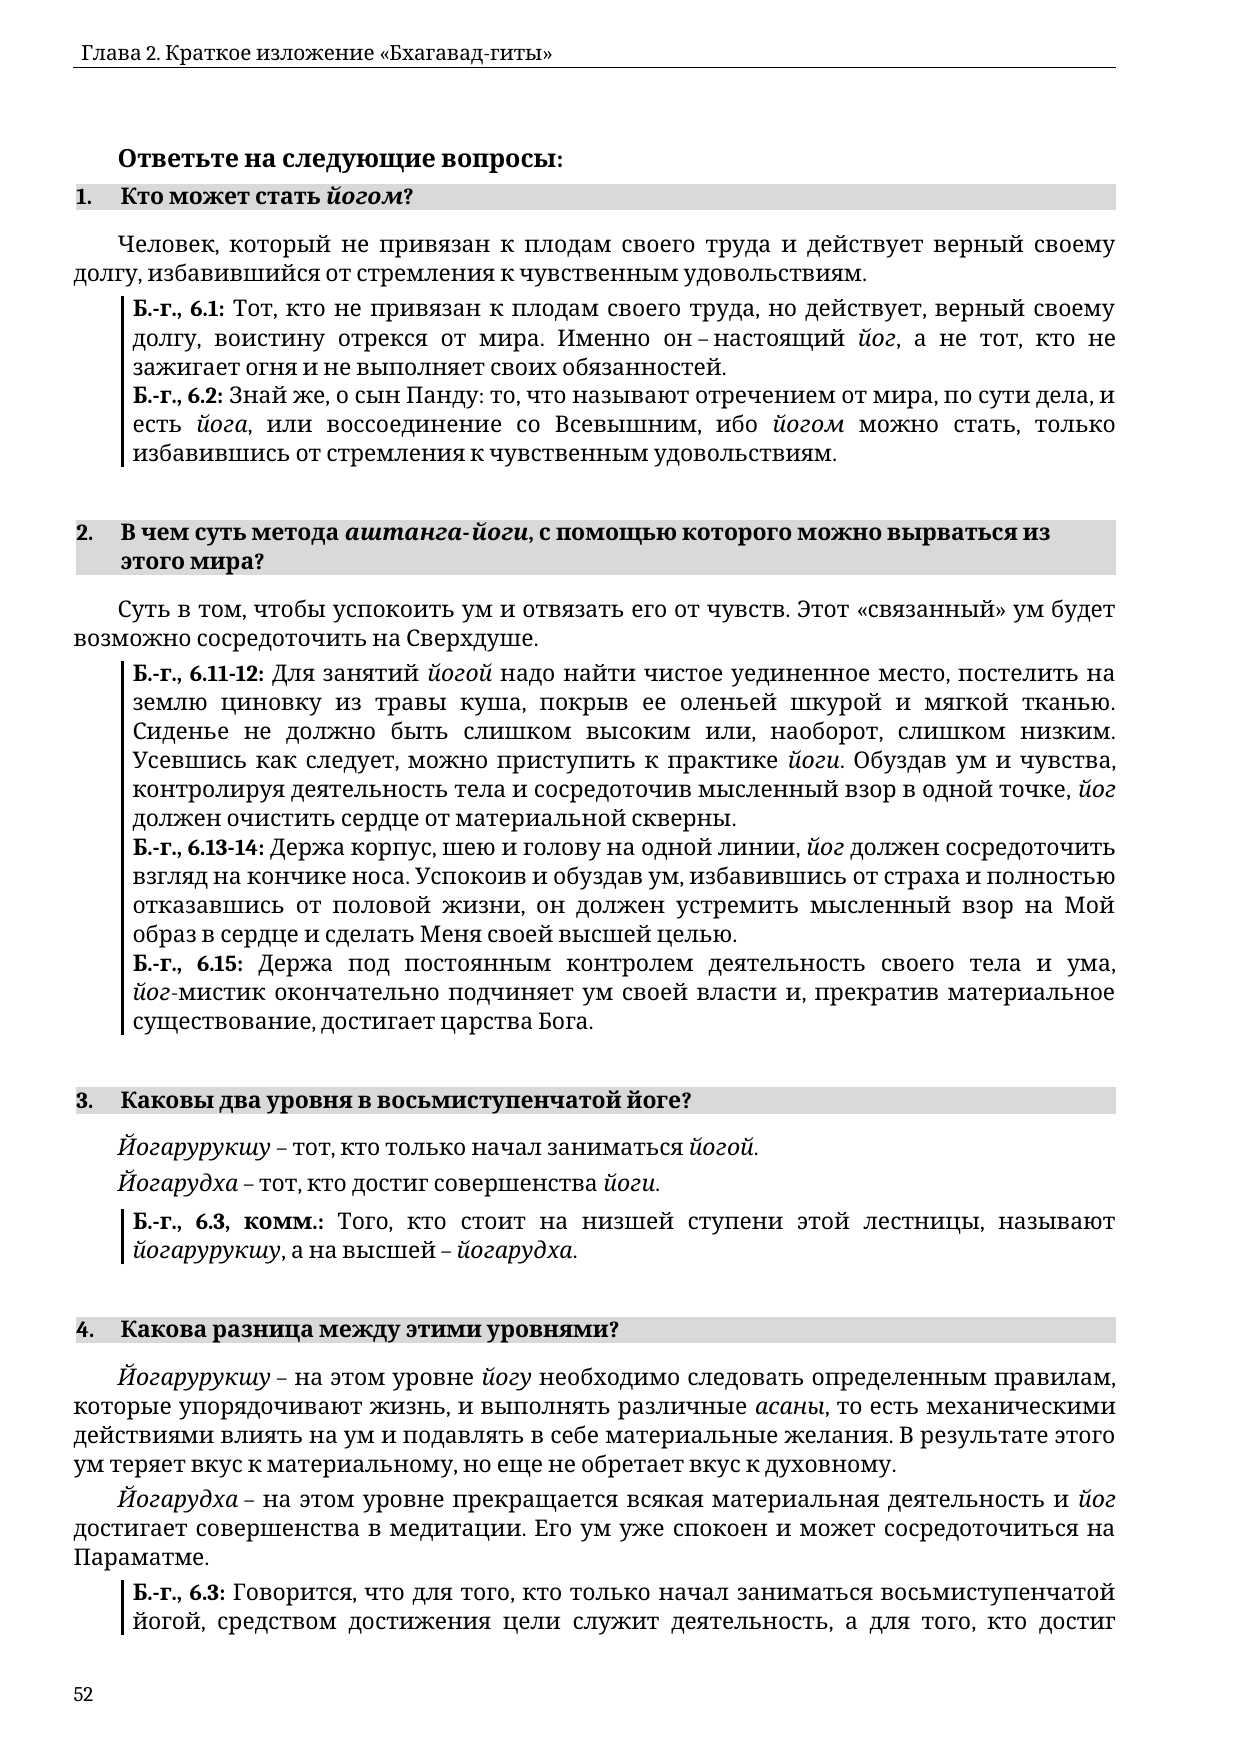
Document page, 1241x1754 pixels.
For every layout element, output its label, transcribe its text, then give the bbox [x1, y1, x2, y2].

text Б.-г., 6.3, комм.: Того, кто стоит на низшей ступени этой лестницы, называют йогарурукшу, а на высшей – йогарудха. [121, 1208, 1116, 1264]
text 1. Кто может стать йогом? [76, 184, 1116, 210]
text Б.-г., 6.13-14: Держа корпус, шею и голову на одной линии, йог должен сосредоточить взгляд на кончике носа. Успокоив и обуздав ум, избавившись от страха и полностью отказавшись от половой жизни, он должен устремить мысленный взор на Мой образ в сердце и сделать Меня своей высшей целью. [124, 835, 1116, 948]
text Суть в том, чтобы успокоить ум и отвязать его от чувств. Этот «связанный» ум будет возможно сосредоточить на Сверхдуше. [73, 597, 1116, 652]
text Йогарурукшу – на этом уровне йогу необходимо следовать определенным правилам, которые упорядочивают жизнь, и выполнять различные асаны, то есть механическими действиями влиять на ум и подавлять в себе материальные желания. В результате этого ум теряет вкус к материальному, но еще не обретает вкус к духовному. [73, 1365, 1116, 1478]
text Б.-г., 6.15: Держа под постоянным контролем деятельность своего тела и ума, йог-мистик окончательно подчиняет ум своей власти и, прекратив материальное существование, достигает царства Бога. [124, 951, 1116, 1035]
text 4. Какова разница между этими уровнями? [76, 1317, 1116, 1343]
text Б.-г., 6.2: Знай же, о сын Панду: то, что называют отречением от мира, по сути дела, и есть йога, или воссоединение со Всевышним, ибо йогом можно стать, только избавившись от стремления к чувственным удовольствиям. [124, 383, 1116, 467]
text 3. Каковы два уровня в восьмиступенчатой йоге? [76, 1087, 1116, 1114]
text Ответьте на следующие вопросы: [73, 144, 1116, 173]
text Йогарурукшу – тот, кто только начал заниматься йогой. [73, 1135, 1116, 1161]
text Б.-г., 6.1: Тот, кто не привязан к плодам своего труда, но действует, верный своему долгу, воистину отрекся от мира. Именно он – настоящий йог, а не тот, кто не зажигает огня и не выполняет своих обязанностей. [124, 296, 1116, 381]
text Йогарудха – тот, кто достиг совершенства йоги. [73, 1170, 1116, 1199]
text Б.-г., 6.11-12: Для занятий йогой надо найти чистое уединенное место, постелить на землю циновку из травы куша, покрыв ее оленьей шкурой и мягкой тканью. Сиденье не должно быть слишком высоким или, наоборот, слишком низким. Усевшись как следует, можно приступить к практике йоги. Обуздав ум и чувства, контролируя деятельность тела и сосредоточив мысленный взор в одной точке, йог должен очистить сердце от материальной скверны. [124, 661, 1116, 832]
text Человек, который не привязан к плодам своего труда и действует верный своему долгу, избавившийся от стремления к чувственным удовольствиям. [73, 231, 1116, 287]
text Йогарудха – на этом уровне прекращается всякая материальная деятельность и йог достигает совершенства в медитации. Его ум уже спокоен и может сосредоточиться на Параматме. [73, 1487, 1116, 1571]
text 2. В чем суть метода аштанга-йоги, с помощью которого можно вырваться из этого мира? [76, 520, 1116, 575]
